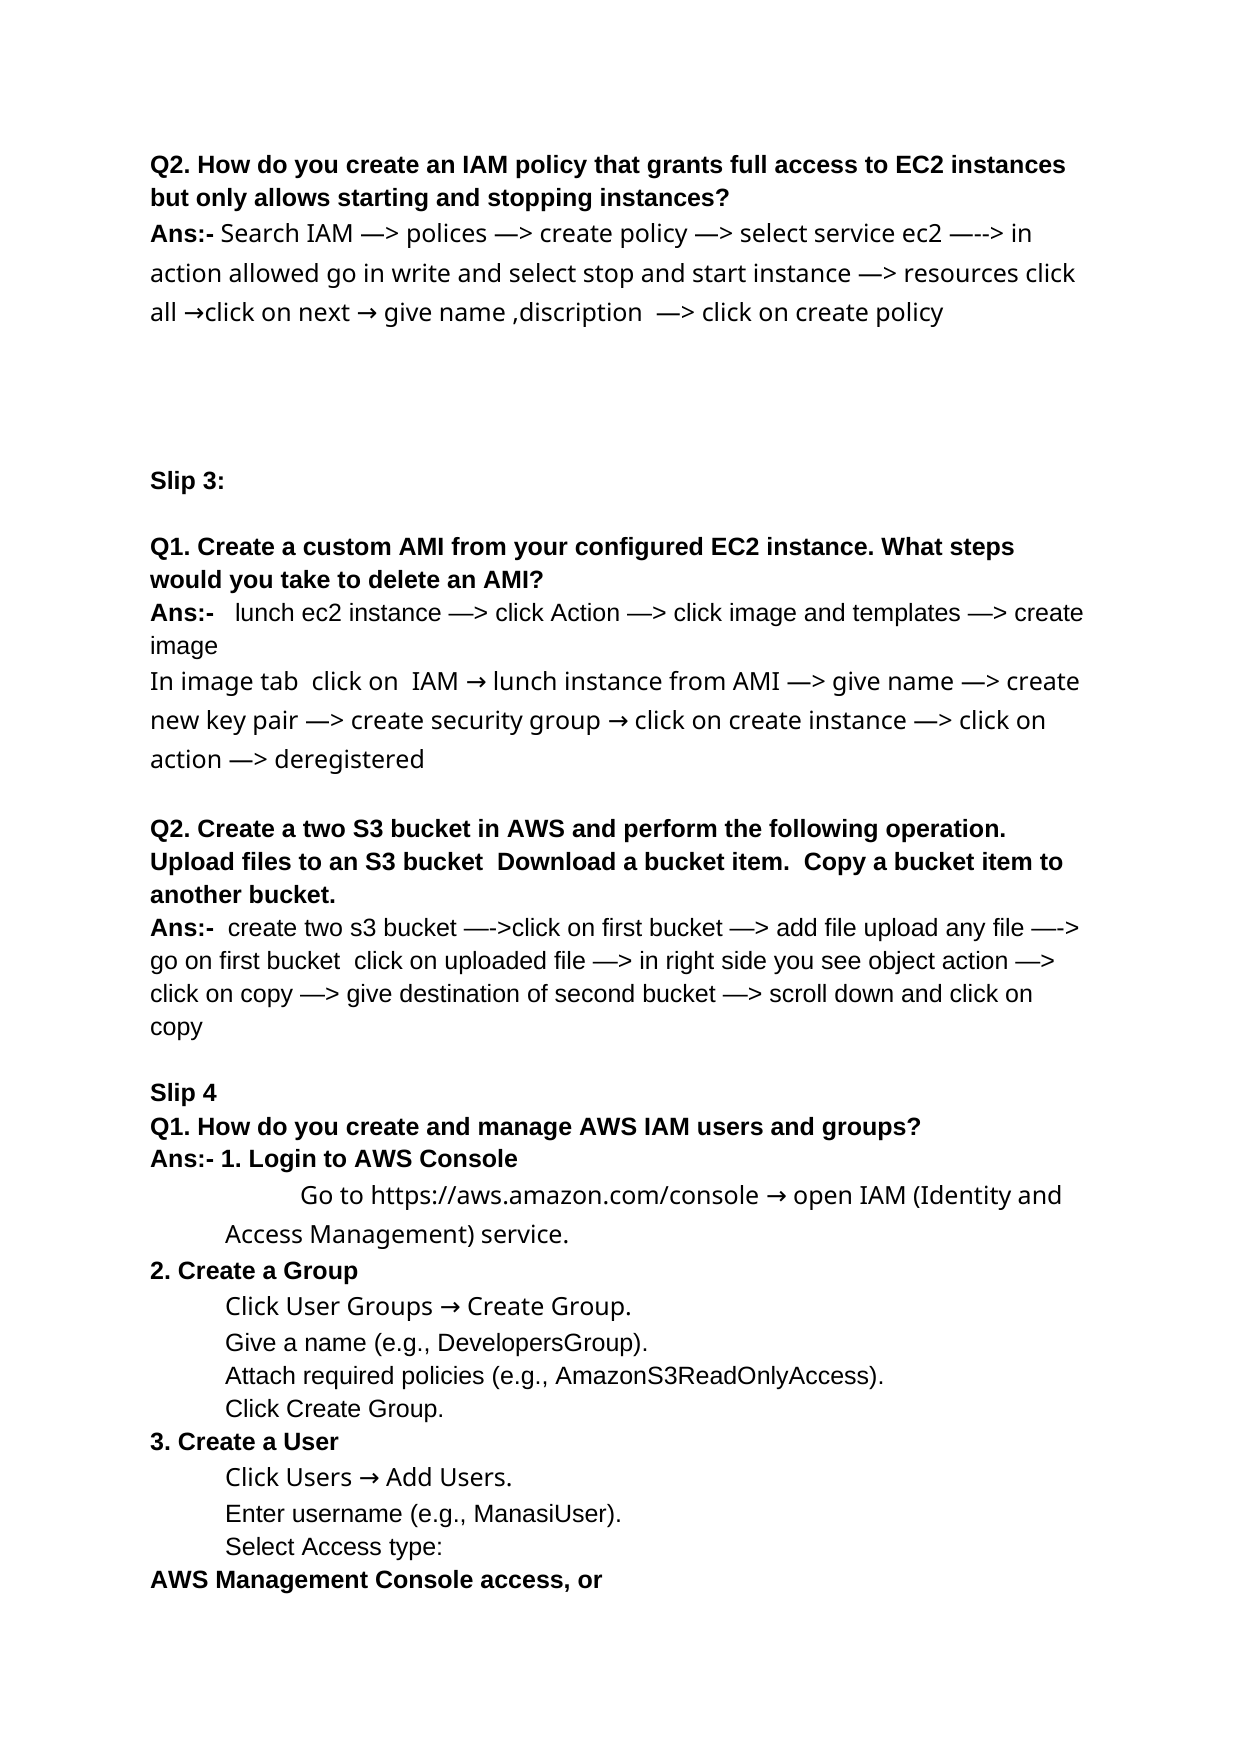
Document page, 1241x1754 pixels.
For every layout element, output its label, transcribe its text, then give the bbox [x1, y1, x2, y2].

text Q1. How do you create and manage AWS IAM users and groups? [150, 1111, 1090, 1140]
text Click User Groups → Create Group. [150, 1289, 1090, 1323]
text Ans:- Search IAM —> polices —> create policy —> select service ec2 —--> in action allowed go in write and select stop and start instance —> resources click all →click on next → give name ,discription —> click on create policy [150, 216, 1090, 328]
text Q2. Create a two S3 bucket in AWS and perform the following operation. Upload files to an S3 bucket Download a bucket item. Copy a bucket item to another bucket. [150, 814, 1090, 909]
text Slip 3: [150, 466, 1090, 494]
text Go to https://aws.amazon.com/console → open IAM (Identity and Access Management) service. [225, 1177, 1090, 1251]
text Click Create Group. [150, 1394, 1090, 1423]
text Slip 4 [150, 1078, 1090, 1107]
text Attach required policies (e.g., AmazonS3ReadOnlyAccess). [150, 1361, 1090, 1390]
text 3. Create a User [150, 1427, 1090, 1456]
text Enter username (e.g., ManasiUser). [150, 1499, 1090, 1528]
text Ans:- create two s3 bucket —->click on first bucket —> add file upload any file —-> go on first bucket click on uploaded file —> in right side you see object action —> click on copy —> give destination of second bucket —> scroll down and click on copy [150, 913, 1090, 1041]
text Q1. Create a custom AMI from your configured EC2 instance. What steps would you take to delete an AMI? [150, 532, 1090, 593]
text In image tab click on IAM → lunch instance from AMI —> give name —> create new key pair —> create security group → click on create instance —> click on action —> deregistered [150, 664, 1090, 776]
text Q2. How do you create an IAM policy that grants full access to EC2 instances but only allows starting and stopping instances? [150, 150, 1090, 212]
text Ans:- 1. Login to AWS Console [150, 1144, 1090, 1173]
text Select Access type: [150, 1532, 1090, 1561]
text Give a name (e.g., DevelopersGroup). [150, 1328, 1090, 1357]
text AWS Management Console access, or [150, 1565, 1090, 1594]
text Click Users → Add Users. [150, 1460, 1090, 1494]
text 2. Create a Group [150, 1256, 1090, 1284]
text Ans:- lunch ec2 instance —> click Action —> click image and templates —> create image [150, 598, 1090, 659]
